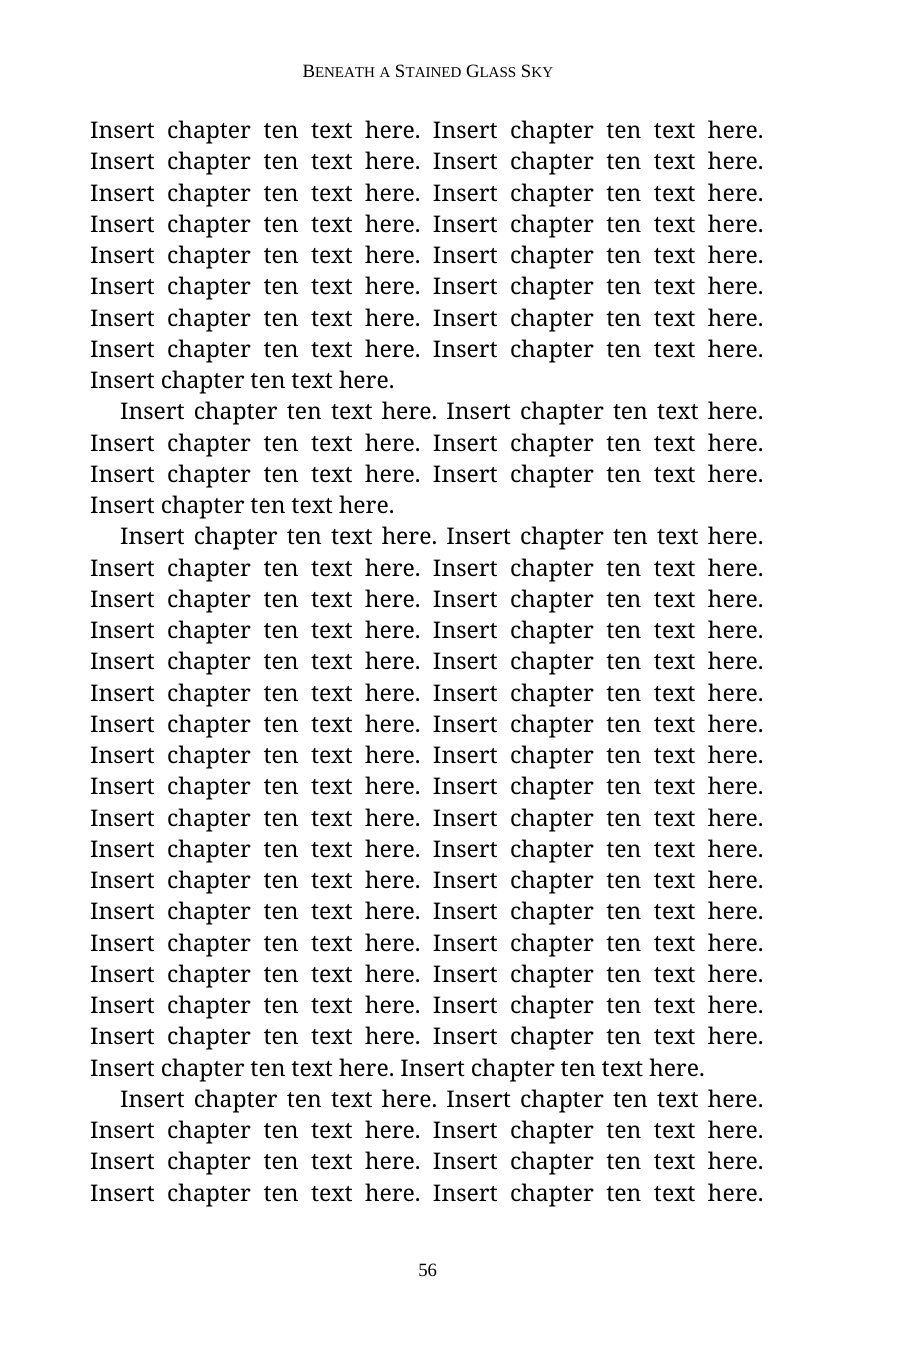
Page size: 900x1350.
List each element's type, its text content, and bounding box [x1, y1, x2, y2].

text Insert chapter ten text here. Insert chapter ten text here. Insert chapter ten text here. Insert chapter ten text here. Insert chapter ten text here. Insert chapter ten text here. Insert chapter ten text here. Insert chapter ten text here. Insert chapter ten text here. Insert chapter ten text here. Insert chapter ten text here. Insert chapter ten text here. Insert chapter ten text here. Insert chapter ten text here. Insert chapter ten text here. Insert chapter ten text here. Insert chapter ten text here. Insert chapter ten text here. Insert chapter ten text here. Insert chapter ten text here. Insert chapter ten text here. Insert chapter ten text here. Insert chapter ten text here. Insert chapter ten text here. Insert chapter ten text here. Insert chapter ten text here. Insert chapter ten text here. Insert chapter ten text here. Insert chapter ten text here. Insert chapter ten text here. Insert chapter ten text here. Insert chapter ten text here. Insert chapter ten text here. Insert chapter ten text here. Insert chapter ten text here. Insert chapter ten text here. [90, 520, 765, 1083]
text Insert chapter ten text here. Insert chapter ten text here. Insert chapter ten text here. Insert chapter ten text here. Insert chapter ten text here. Insert chapter ten text here. Insert chapter ten text here. [90, 395, 765, 520]
